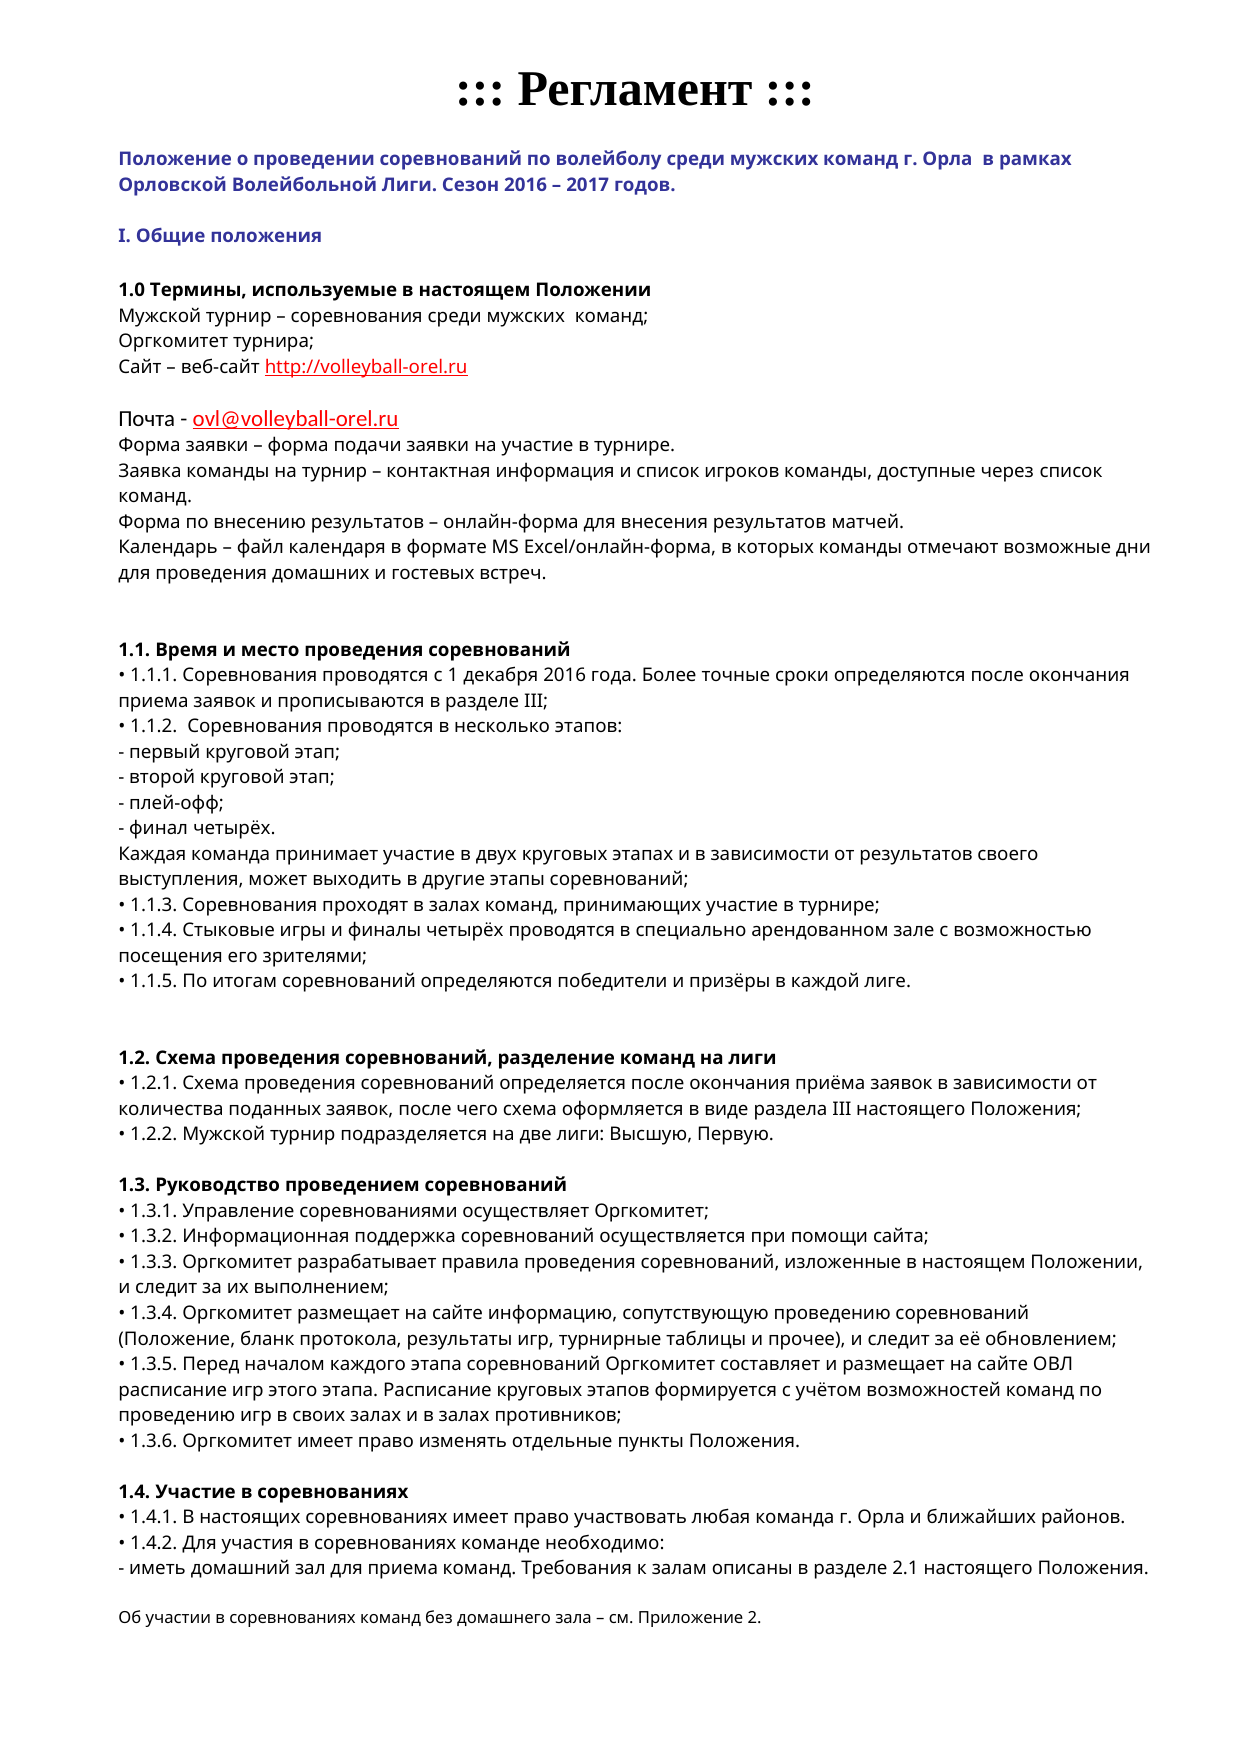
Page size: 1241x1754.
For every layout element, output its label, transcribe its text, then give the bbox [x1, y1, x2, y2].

text Положение о проведении соревнований по волейболу среди мужских команд г. Орла в рамках Орловской Волейбольной Лиги. Сезон 2016 – 2017 годов. I. Общие положения 1.0 Термины, используемые в настоящем Положении Мужской турнир – соревнования среди мужских команд; Оргкомитет турнира; Сайт – веб-сайт http://volleyball-orel.ru [118, 146, 1152, 379]
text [118, 404, 1152, 1628]
text ::: Регламент ::: [118, 59, 1152, 117]
